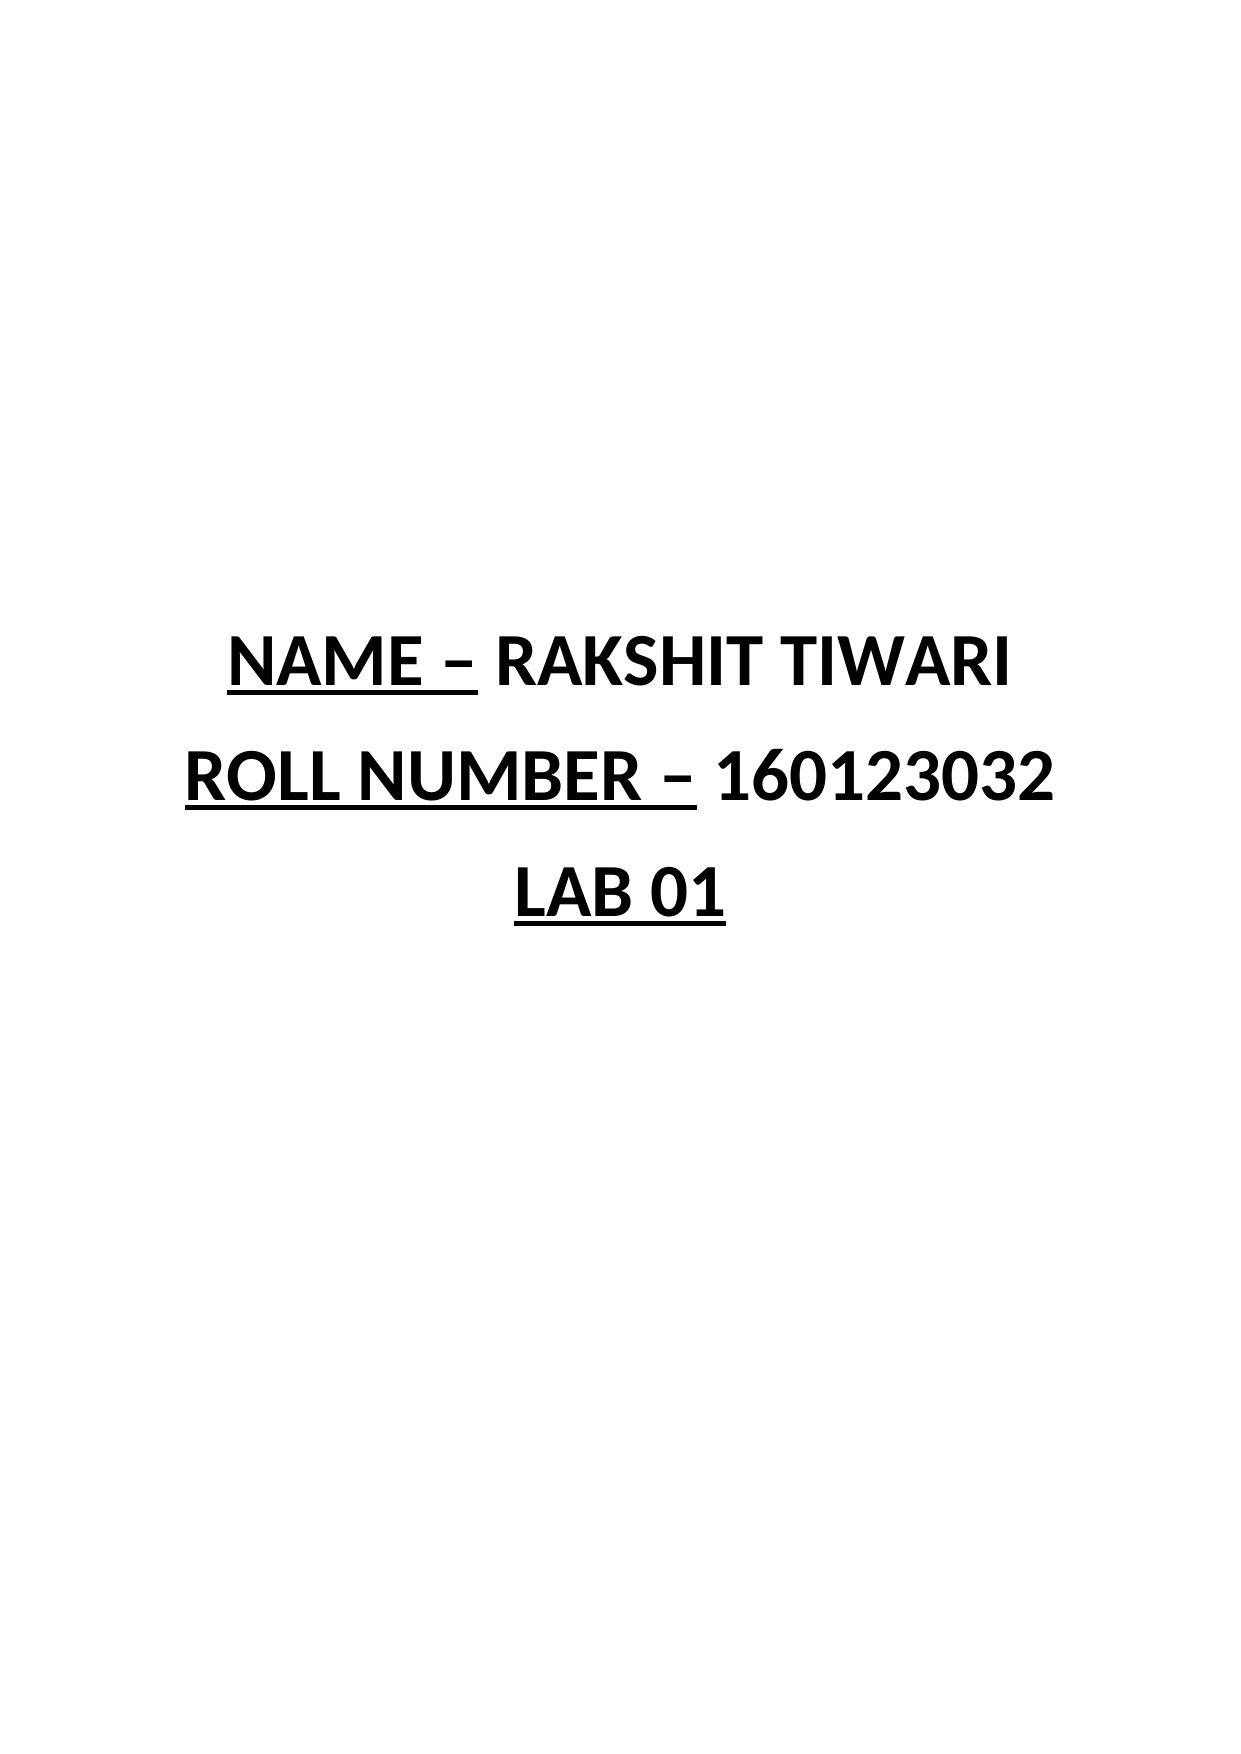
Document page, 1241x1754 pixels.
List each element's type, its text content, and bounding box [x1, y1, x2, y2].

text ROLL NUMBER – 160123032 [150, 728, 1090, 819]
text NAME – RAKSHIT TIWARI [150, 612, 1090, 704]
text LAB 01 [150, 843, 1090, 935]
